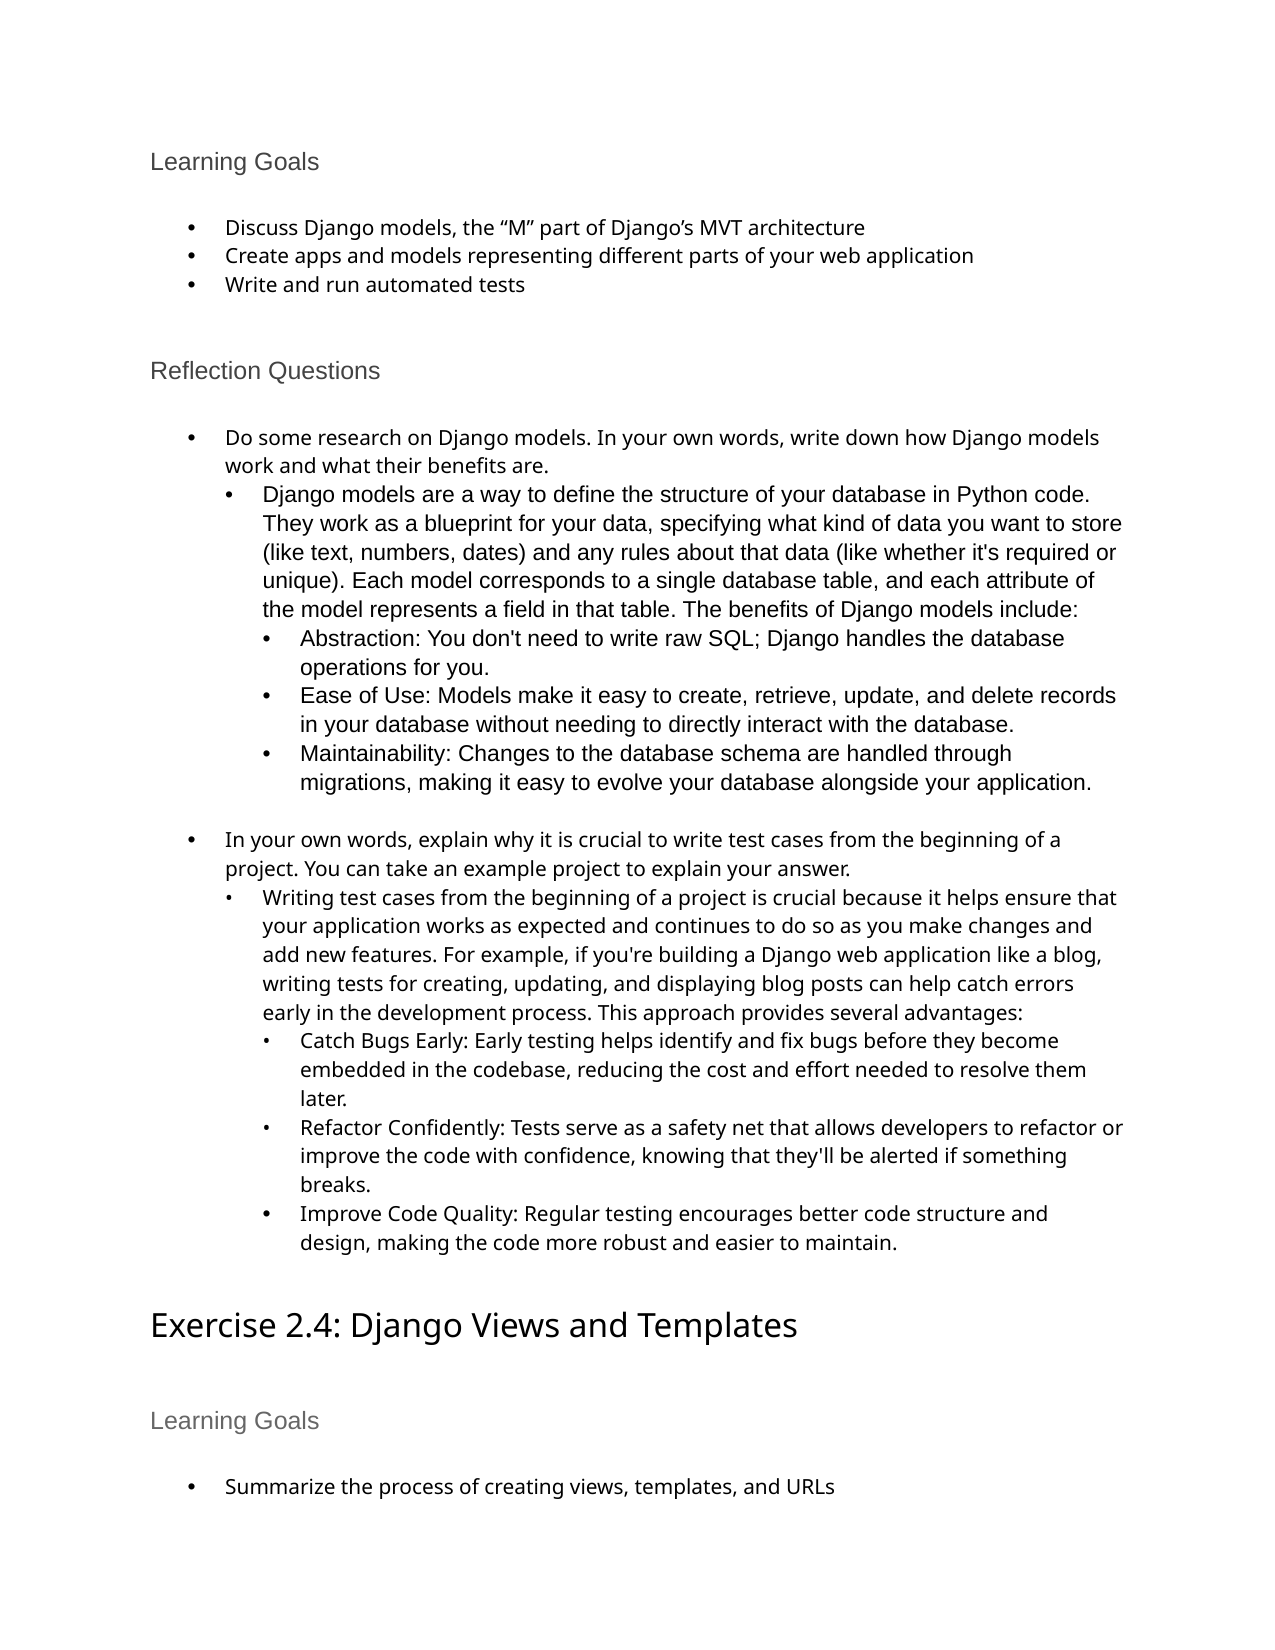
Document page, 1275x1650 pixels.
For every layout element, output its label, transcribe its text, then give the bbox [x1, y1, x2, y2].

text Reflection Questions [150, 356, 1125, 385]
list Summarize the process of creating views, templates, and URLs [187, 1471, 1125, 1500]
list Catch Bugs Early: Early testing helps identify and fix bugs before they become embedded in the codebase, reducing the cost and effort needed to resolve them later. [262, 1026, 1125, 1112]
text Learning Goals [150, 1409, 1125, 1434]
list Discuss Django models, the “M” part of Django’s MVT architecture [187, 212, 1125, 241]
list Improve Code Quality: Regular testing encourages better code structure and design, making the code more robust and easier to maintain. [262, 1198, 1125, 1256]
list Write and run automated tests [187, 269, 1125, 298]
list Abstraction: You don't need to write raw SQL; Django handles the database operations for you. [262, 623, 1125, 681]
list Do some research on Django models. In your own words, write down how Django models work and what their benefits are. [187, 422, 1125, 479]
list Maintainability: Changes to the database schema are handled through migrations, making it easy to evolve your database alongside your application. [262, 738, 1125, 796]
list Ease of Use: Models make it easy to create, retrieve, update, and delete records in your database without needing to directly interact with the database. [262, 681, 1125, 738]
list Django models are a way to define the structure of your database in Python code. They work as a blueprint for your data, specifying what kind of data you want to store (like text, numbers, dates) and any rules about that data (like whether it's required or unique). Each model corresponds to a single database table, and each attribute of the model represents a field in that table. The benefits of Django models include: [225, 479, 1125, 623]
list Refactor Confidently: Tests serve as a safety net that allows developers to refactor or improve the code with confidence, knowing that they'll be alerted if something breaks. [262, 1112, 1125, 1198]
text Exercise 2.4: Django Views and Templates [150, 1318, 1125, 1343]
list Writing test cases from the beginning of a project is crucial because it helps ensure that your application works as expected and continues to do so as you make changes and add new features. For example, if you're building a Django web application like a blog, writing tests for creating, updating, and displaying blog posts can help catch errors early in the development process. This approach provides several advantages: [225, 882, 1125, 1026]
list Create apps and models representing different parts of your web application [187, 241, 1125, 269]
text Learning Goals [150, 150, 1125, 175]
list In your own words, explain why it is crucial to write test cases from the beginning of a project. You can take an example project to explain your answer. [187, 824, 1125, 882]
